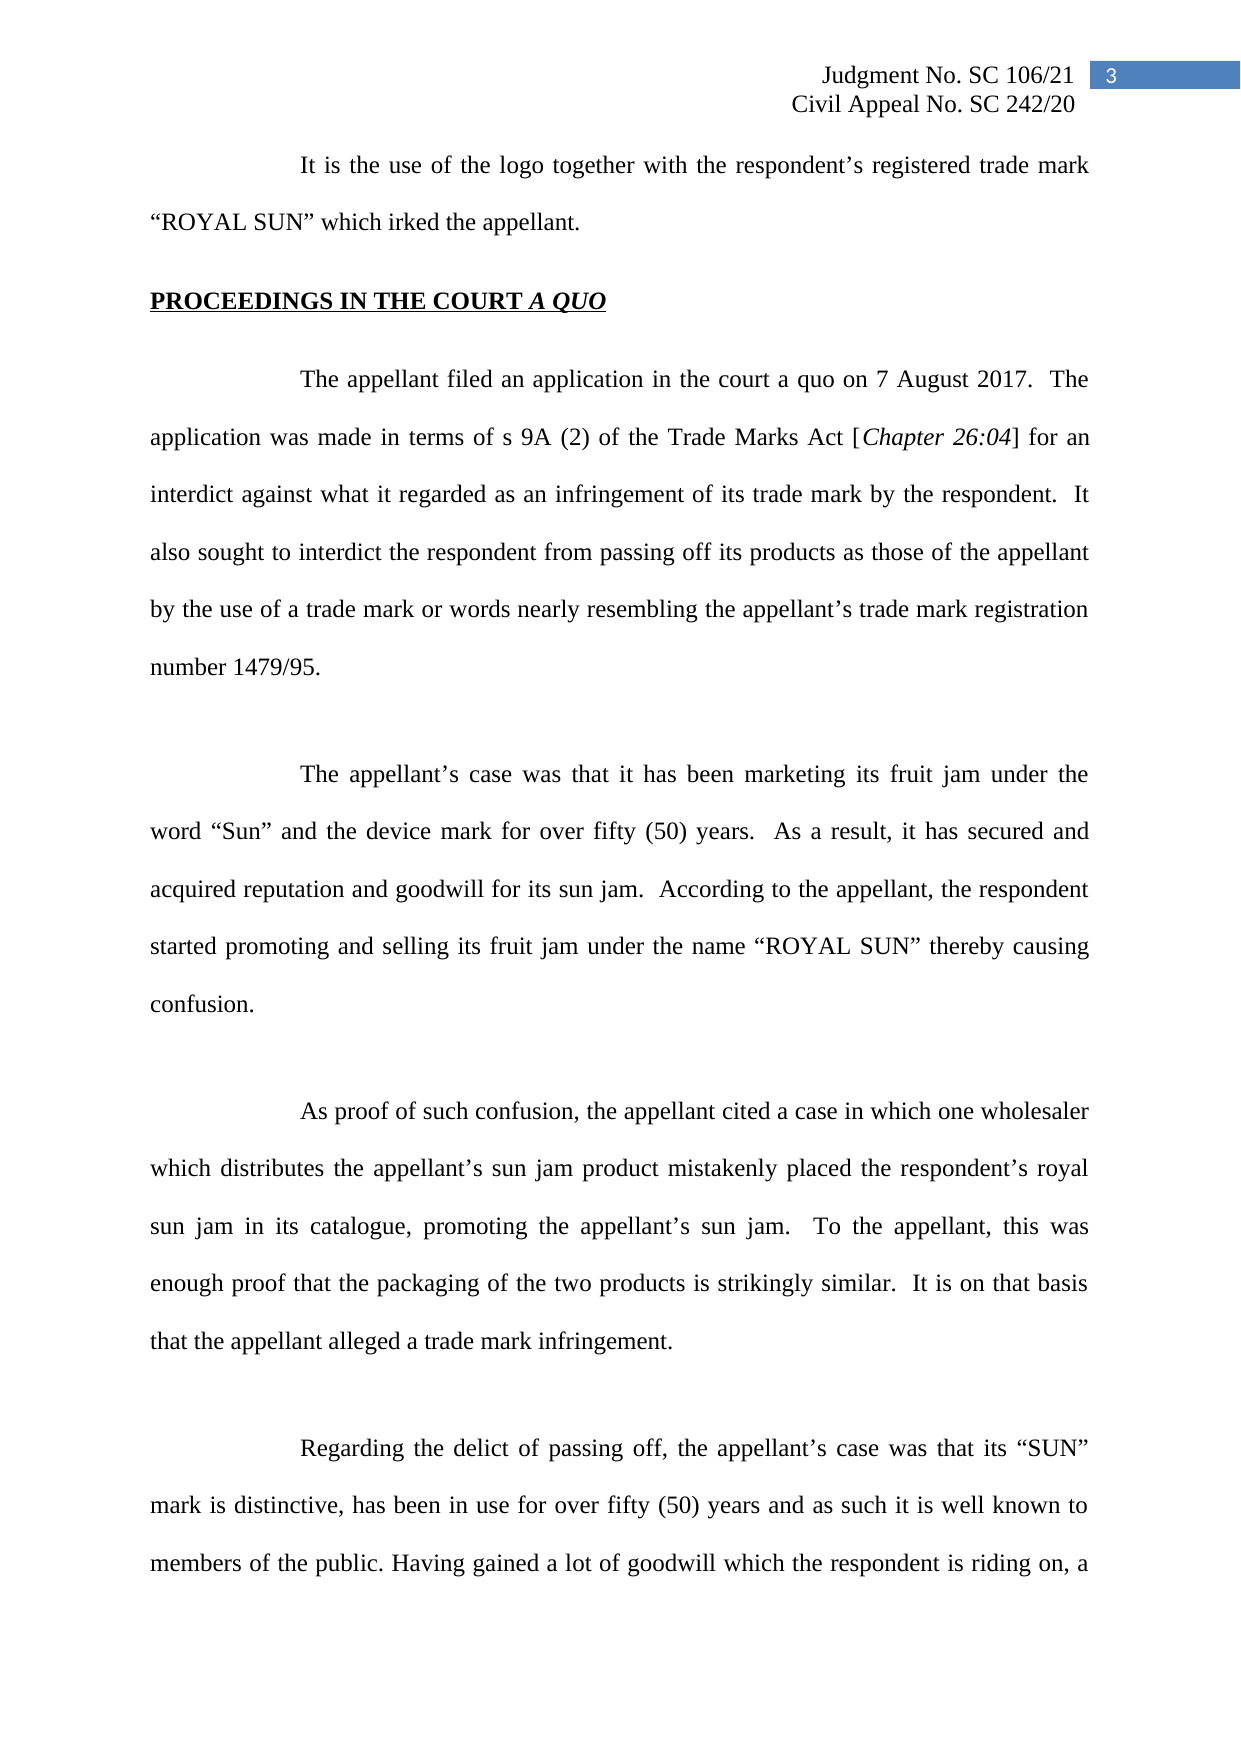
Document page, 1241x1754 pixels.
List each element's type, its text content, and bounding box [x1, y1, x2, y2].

text PROCEEDINGS IN THE COURT A QUO [150, 286, 1090, 314]
text As proof of such confusion, the appellant cited a case in which one wholesaler which distributes the appellant’s sun jam product mistakenly placed the respondent’s royal sun jam in its catalogue, promoting the appellant’s sun jam. To the appellant, this was enough proof that the packaging of the two products is strikingly similar. It is on that basis that the appellant alleged a trade mark infringement. [150, 1096, 1090, 1354]
text It is the use of the logo together with the respondent’s registered trade mark “ROYAL SUN” which irked the appellant. [150, 150, 1090, 236]
text The appellant filed an application in the court a quo on 7 August 2017. The application was made in terms of s 9A (2) of the Trade Marks Act [Chapter 26:04] for an interdict against what it regarded as an infringement of its trade mark by the respondent. It also sought to interdict the respondent from passing off its products as those of the appellant by the use of a trade mark or words nearly resembling the appellant’s trade mark registration number 1479/95. [150, 364, 1090, 680]
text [150, 1433, 1090, 1577]
text The appellant’s case was that it has been marketing its fruit jam under the word “Sun” and the device mark for over fifty (50) years. As a result, it has secured and acquired reputation and goodwill for its sun jam. According to the appellant, the respondent started promoting and selling its fruit jam under the name “ROYAL SUN” thereby causing confusion. [150, 759, 1090, 1017]
